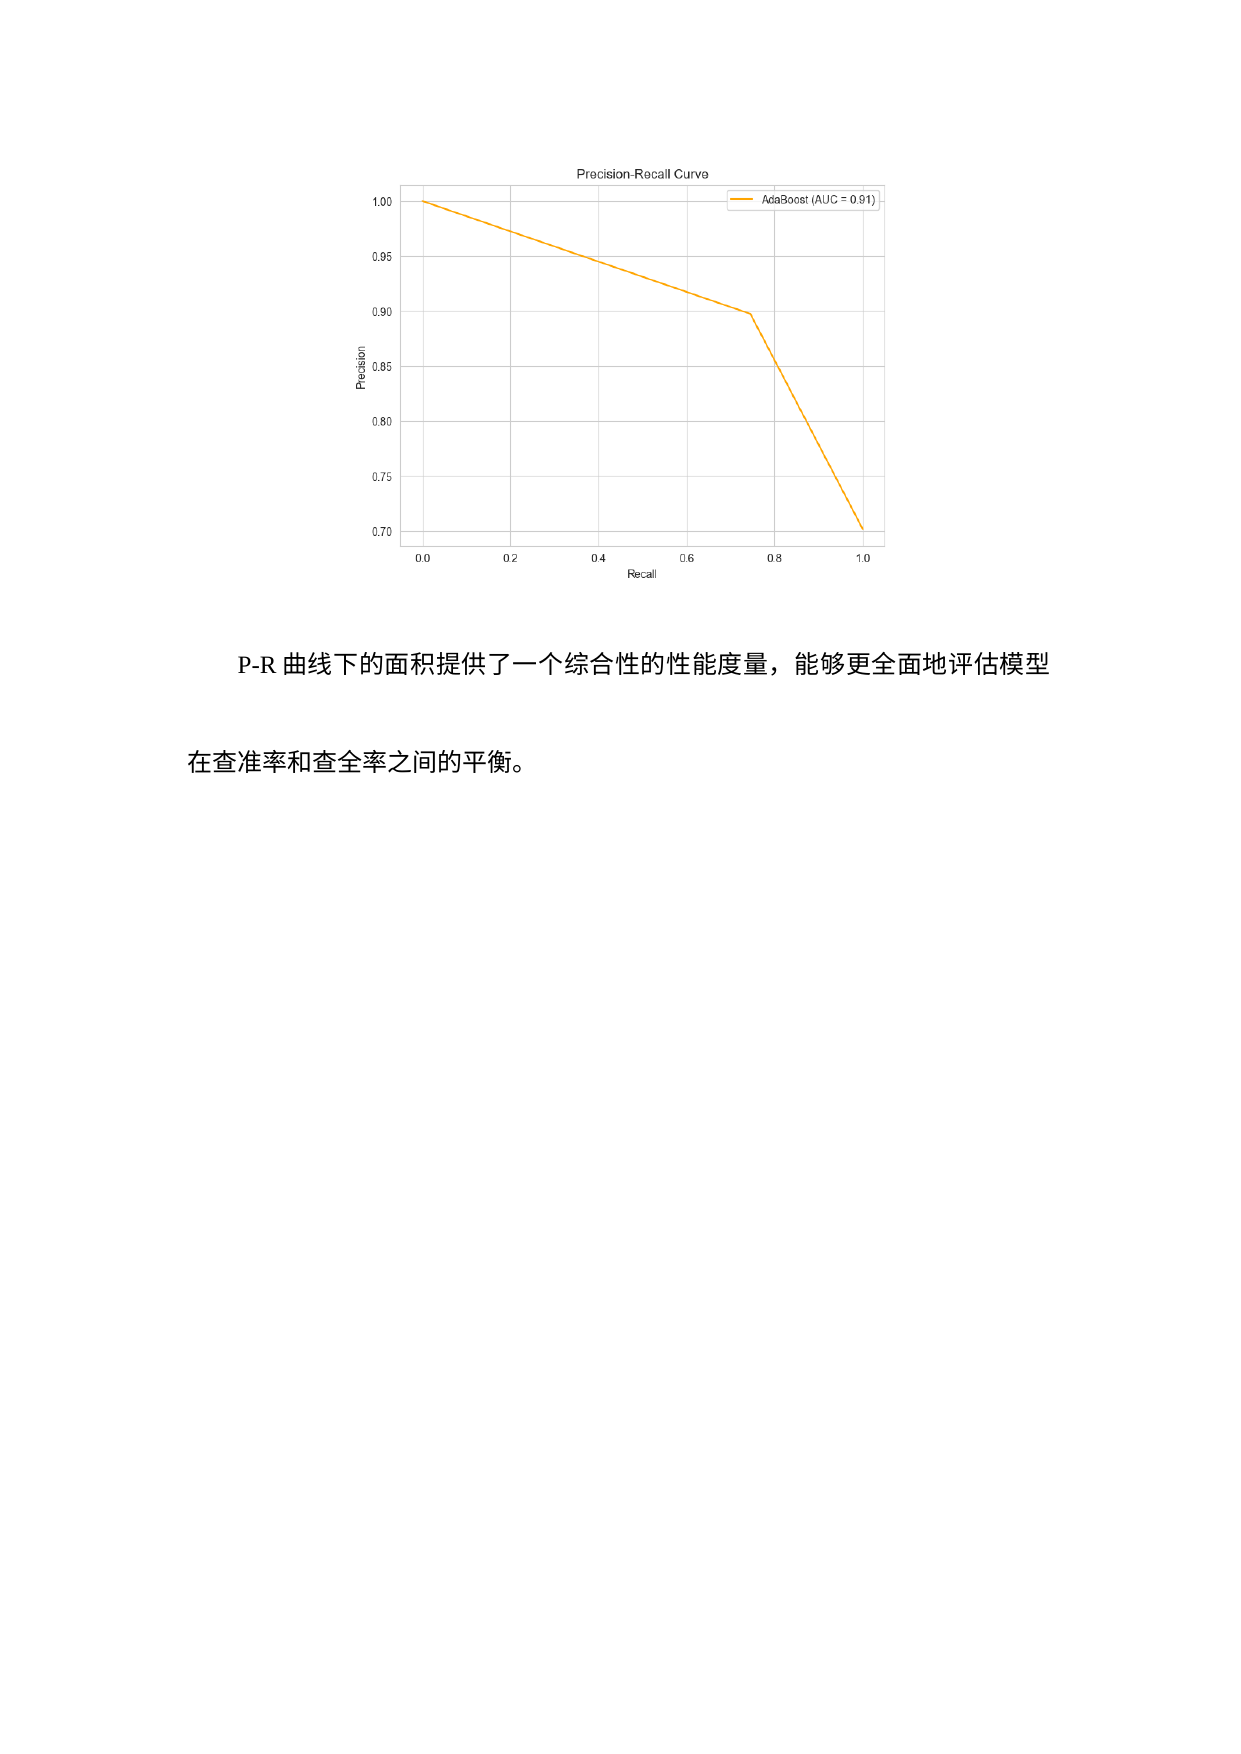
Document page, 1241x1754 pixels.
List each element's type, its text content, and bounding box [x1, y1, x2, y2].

text P-R曲线下的面积提供了一个综合性的性能度量，能够更全面地评估模型在查准率和查全率之间的平衡。 [187, 630, 1053, 793]
picture [348, 162, 892, 587]
